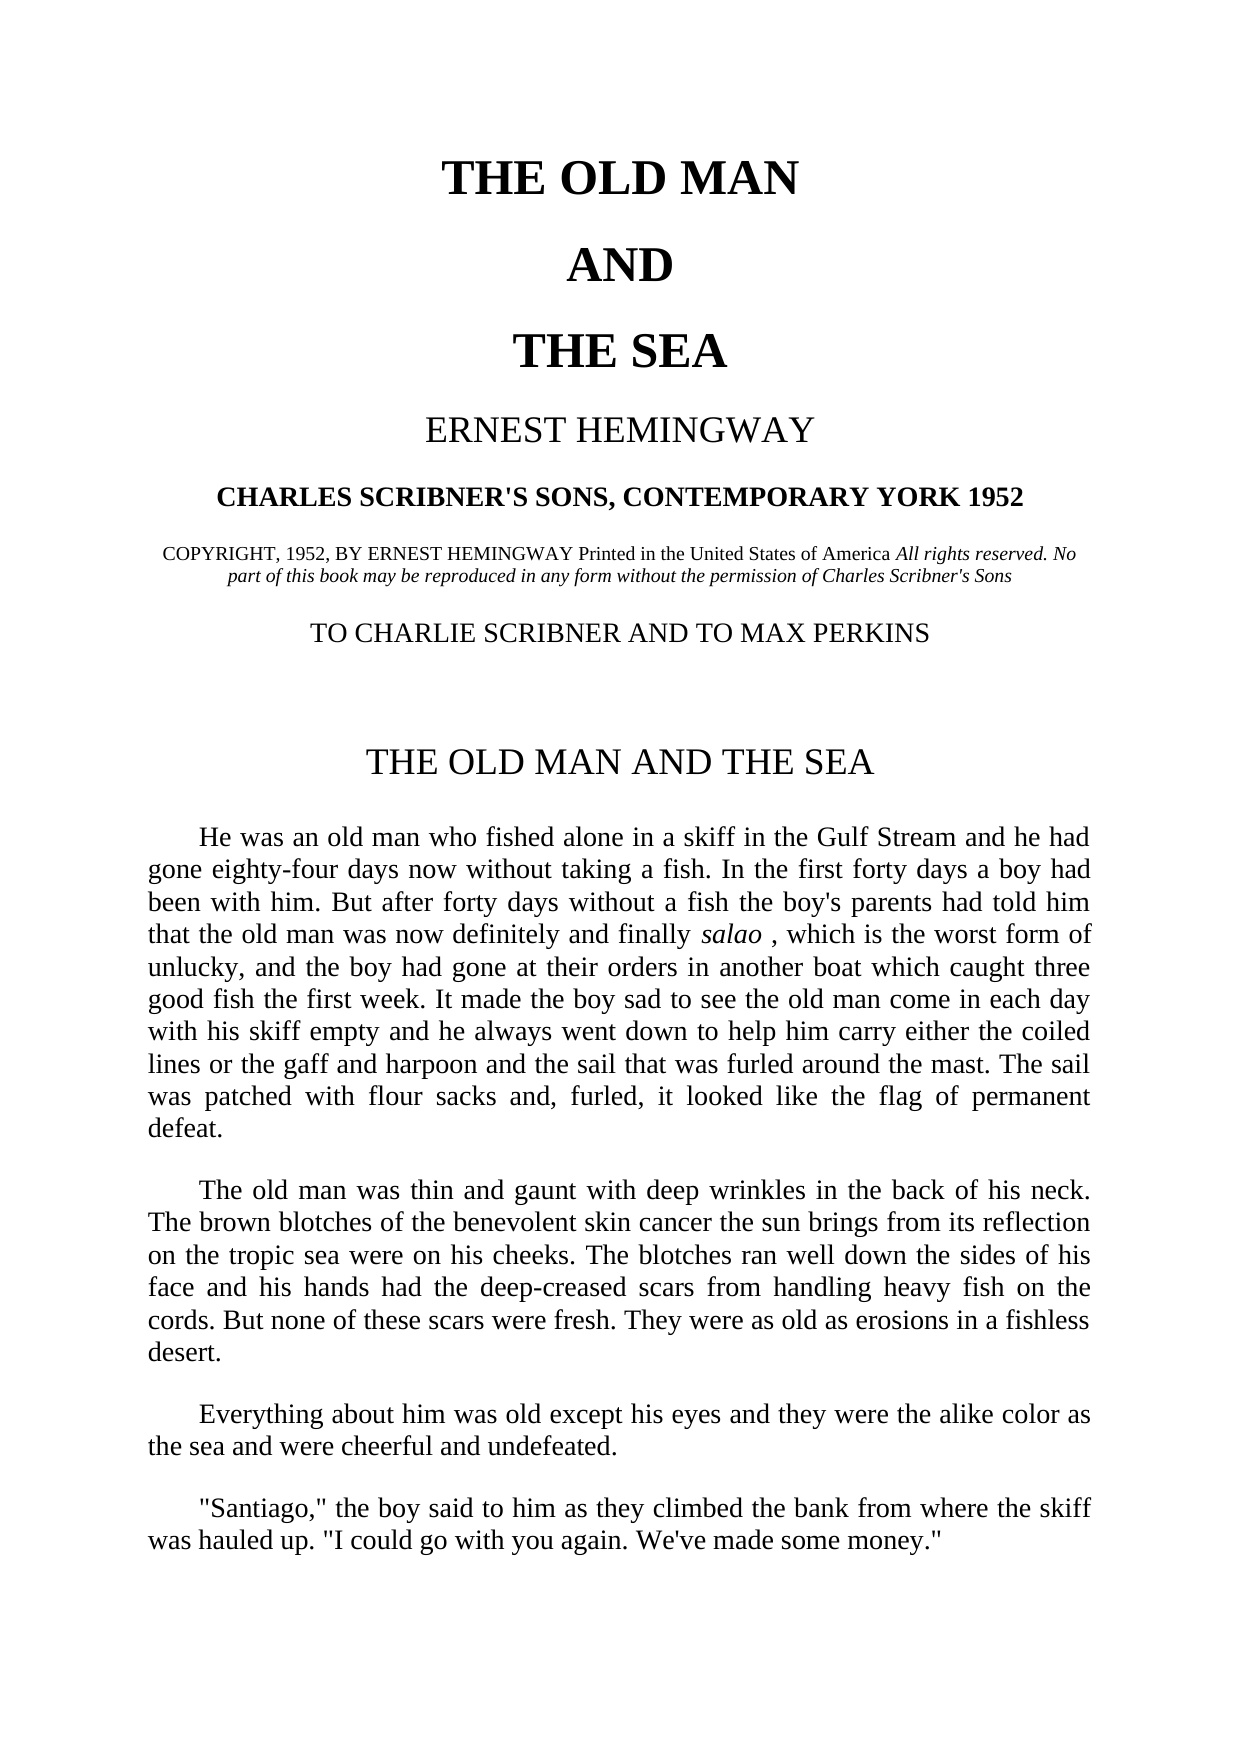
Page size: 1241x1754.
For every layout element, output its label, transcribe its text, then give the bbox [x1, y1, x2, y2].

text TO CHARLIE SCRIBNER AND TO MAX PERKINS [148, 616, 1093, 649]
text THE SEA [148, 321, 1093, 378]
text Everything about him was old except his eyes and they were the alike color as the sea and were cheerful and undefeated. [148, 1397, 1093, 1461]
text The old man was thin and gaunt with deep wrinkles in the back of his neck. The brown blotches of the benevolent skin cancer the sun brings from its reflection on the tropic sea were on his cheeks. The blotches ran well down the sides of his face and his hands had the deep-creased scars from handling heavy fish on the cords. But none of these scars were fresh. They were as old as erosions in a fishless desert. [148, 1173, 1093, 1367]
text He was an old man who fished alone in a skiff in the Gulf Stream and he had gone eighty-four days now without taking a fish. In the first forty days a boy had been with him. But after forty days without a fish the boy's parents had told him that the old man was now definitely and finally salao , which is the worst form of unlucky, and the boy had gone at their orders in another boat which caught three good fish the first week. It made the boy sad to see the old man come in each day with his skiff empty and he always went down to help him carry either the coiled lines or the gaff and harpoon and the sail that was furled around the mast. The sail was patched with flour sacks and, furled, it looked like the flag of permanent defeat. [148, 820, 1093, 1144]
text AND [148, 234, 1093, 292]
text THE OLD MAN [148, 148, 1093, 205]
text ERNEST HEMINGWAY [148, 408, 1093, 451]
text CHARLES SCRIBNER'S SONS, CONTEMPORARY YORK 1952 [148, 480, 1093, 512]
text COPYRIGHT, 1952, BY ERNEST HEMINGWAY Printed in the United States of America All rights reserved. No part of this book may be reproduced in any form without the permission of Charles Scribner's Sons [148, 541, 1093, 587]
text "Santiago," the boy said to him as they climbed the bank from where the skiff was hauled up. "I could go with you again. We've made some money." [148, 1491, 1093, 1555]
text THE OLD MAN AND THE SEA [148, 739, 1093, 782]
